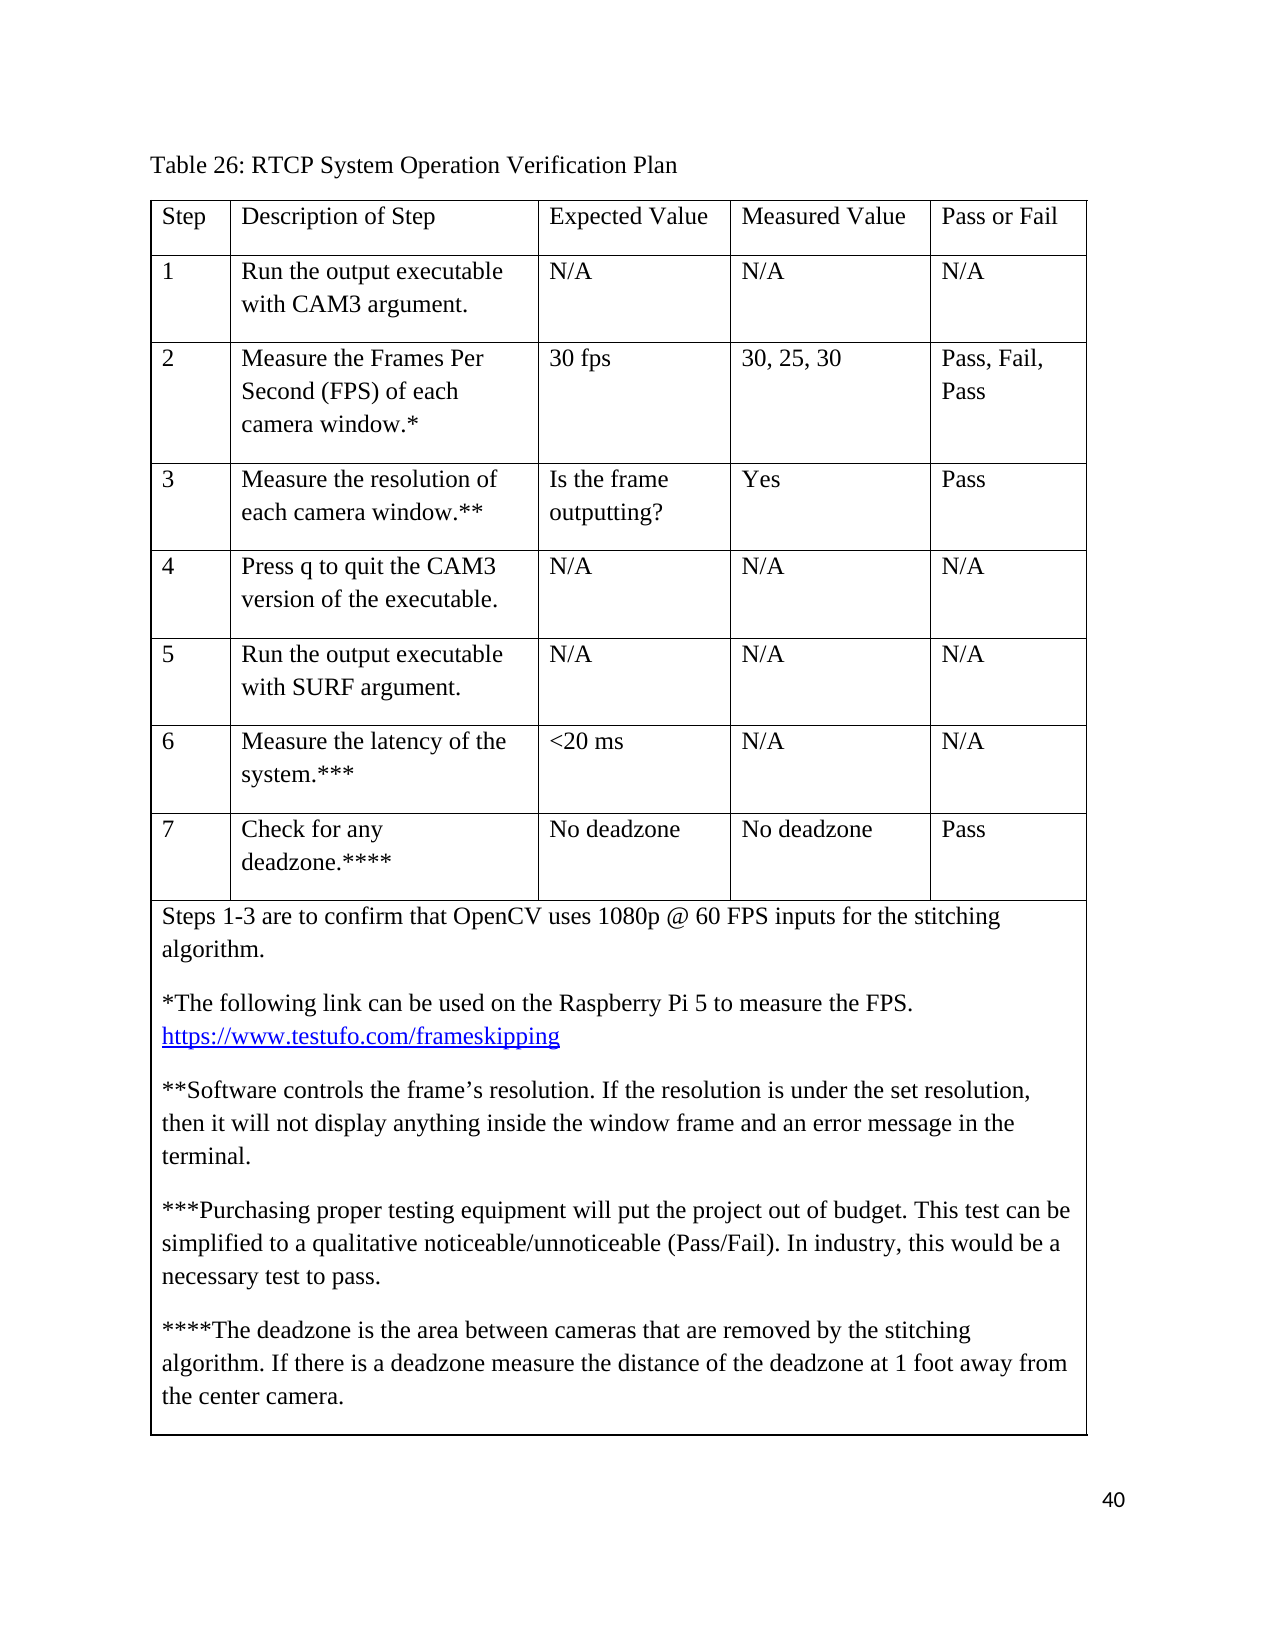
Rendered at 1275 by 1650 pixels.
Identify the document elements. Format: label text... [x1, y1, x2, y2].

table_cell 30 fps [539, 343, 730, 463]
table_cell 5 [152, 639, 230, 725]
table_cell Steps 1-3 are to confirm that OpenCV uses 1080p @ 60 FPS inputs for the stitching algorithm. *The following link can be used on the Raspberry Pi 5 to measure the FPS. https://www.testufo.com/frameskipping **Software controls the frame’s resolution. If the resolution is under the set resolution, then it will not display anything inside the window frame and an error message in the terminal. ***Purchasing proper testing equipment will put the project out of budget. This test can be simplified to a qualitative noticeable/unnoticeable (Pass/Fail). In industry, this would be a necessary test to pass. ****The deadzone is the area between cameras that are removed by the stitching algorithm. If there is a deadzone measure the distance of the deadzone at 1 foot away from the center camera. [152, 901, 1086, 1434]
table_cell Run the output executable with SURF argument. [231, 639, 538, 725]
table_cell No deadzone [539, 814, 730, 900]
table_header Pass or Fail [931, 201, 1086, 255]
table_cell N/A [539, 551, 730, 638]
table_cell 7 [152, 814, 230, 900]
table_cell Is the frame outputting? [539, 464, 730, 550]
table_cell 1 [152, 256, 230, 342]
table_cell Measure the resolution of each camera window.** [231, 464, 538, 550]
table_cell <20 ms [539, 726, 730, 813]
table_cell N/A [931, 551, 1086, 638]
table_cell Run the output executable with CAM3 argument. [231, 256, 538, 342]
table_cell 2 [152, 343, 230, 463]
table_cell N/A [731, 726, 930, 813]
table_cell No deadzone [731, 814, 930, 900]
table_cell N/A [731, 551, 930, 638]
table_cell Yes [731, 464, 930, 550]
table_cell 6 [152, 726, 230, 813]
table_cell N/A [931, 256, 1086, 342]
table_cell N/A [539, 256, 730, 342]
table_cell Pass, Fail, Pass [931, 343, 1086, 463]
table_cell N/A [931, 639, 1086, 725]
table_cell Press q to quit the CAM3 version of the executable. [231, 551, 538, 638]
table_header Description of Step [231, 201, 538, 255]
table_cell Check for any deadzone.**** [231, 814, 538, 900]
table_cell Measure the Frames Per Second (FPS) of each camera window.* [231, 343, 538, 463]
table_cell Pass [931, 464, 1086, 550]
table_cell 3 [152, 464, 230, 550]
table_cell 4 [152, 551, 230, 638]
table_cell N/A [539, 639, 730, 725]
table_header Step [152, 201, 230, 255]
text Table 26: RTCP System Operation Verification Plan [150, 150, 1125, 179]
table_cell N/A [731, 639, 930, 725]
table_header Expected Value [539, 201, 730, 255]
table_cell N/A [731, 256, 930, 342]
table_header Measured Value [731, 201, 930, 255]
table_cell Pass [931, 814, 1086, 900]
table_cell Measure the latency of the system.*** [231, 726, 538, 813]
table_cell 30, 25, 30 [731, 343, 930, 463]
table_cell N/A [931, 726, 1086, 813]
